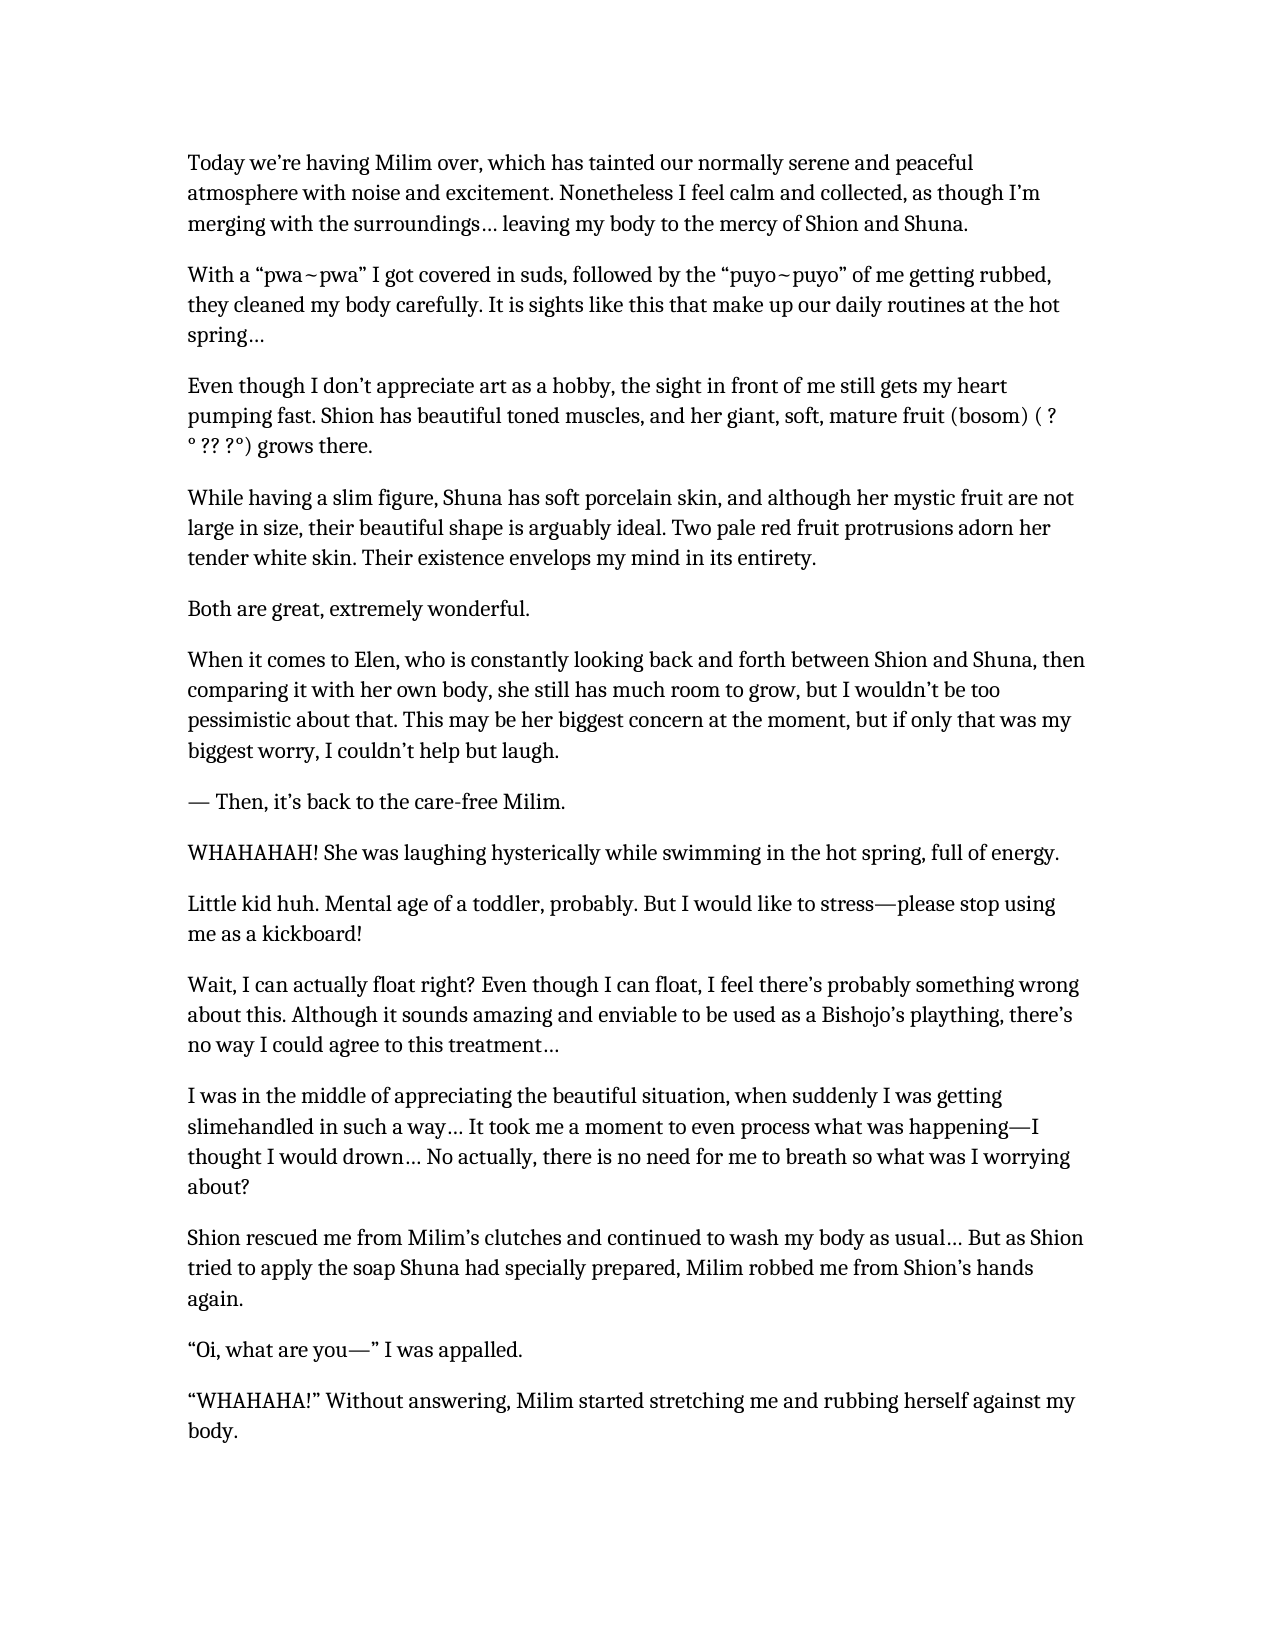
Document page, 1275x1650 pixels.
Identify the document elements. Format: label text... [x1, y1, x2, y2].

text Today we’re having Milim over, which has tainted our normally serene and peaceful atmosphere with noise and excitement. Nonetheless I feel calm and collected, as though I’m merging with the surroundings… leaving my body to the mercy of Shion and Shuna. [187, 150, 1087, 237]
text With a “pwa~pwa” I got covered in suds, followed by the “puyo~puyo” of me getting rubbed, they cleaned my body carefully. It is sights like this that make up our daily routines at the hot spring… [187, 261, 1087, 348]
text Shion rescued me from Milim’s clutches and continued to wash my body as usual… But as Shion tried to apply the soap Shuna had specially prepared, Milim robbed me from Shion’s hands again. [187, 1225, 1087, 1312]
text WHAHAHAH! She was laughing hysterically while swimming in the hot spring, full of energy. [187, 839, 1087, 866]
text When it comes to Elen, who is constantly looking back and forth between Shion and Shuna, then comparing it with her own body, she still has much room to grow, but I wouldn’t be too pessimistic about that. This may be her biggest concern at the moment, but if only that was my biggest worry, I couldn’t help but laugh. [187, 647, 1087, 764]
text “WHAHAHA!” Without answering, Milim started stretching me and rubbing herself against my body. [187, 1387, 1087, 1444]
text Wait, I can actually float right? Even though I can float, I feel there’s probably something wrong about this. Although it sounds amazing and enviable to be used as a Bishojo’s plaything, there’s no way I could agree to this treatment… [187, 972, 1087, 1059]
text I was in the middle of appreciating the beautiful situation, when suddenly I was getting slimehandled in such a way… It took me a moment to even process what was happening—I thought I would drown… No actually, there is no need for me to breath so what was I worrying about? [187, 1083, 1087, 1200]
text Both are great, extremely wonderful. [187, 596, 1087, 622]
text — Then, it’s back to the care-free Milim. [187, 788, 1087, 815]
text Even though I don’t appreciate art as a hobby, the sight in front of me still gets my heart pumping fast. Shion has beautiful toned muscles, and her giant, soft, mature fruit (bosom) ( ?° ?? ?°) grows there. [187, 373, 1087, 460]
text “Oi, what are you—” I was appalled. [187, 1336, 1087, 1363]
text Little kid huh. Mental age of a toddler, probably. But I would like to stress—please stop using me as a kickboard! [187, 891, 1087, 947]
text While having a slim figure, Shuna has soft porcelain skin, and although her mystic fruit are not large in size, their beautiful shape is arguably ideal. Two pale red fruit protrusions adorn her tender white skin. Their existence envelops my mind in its entirety. [187, 484, 1087, 571]
